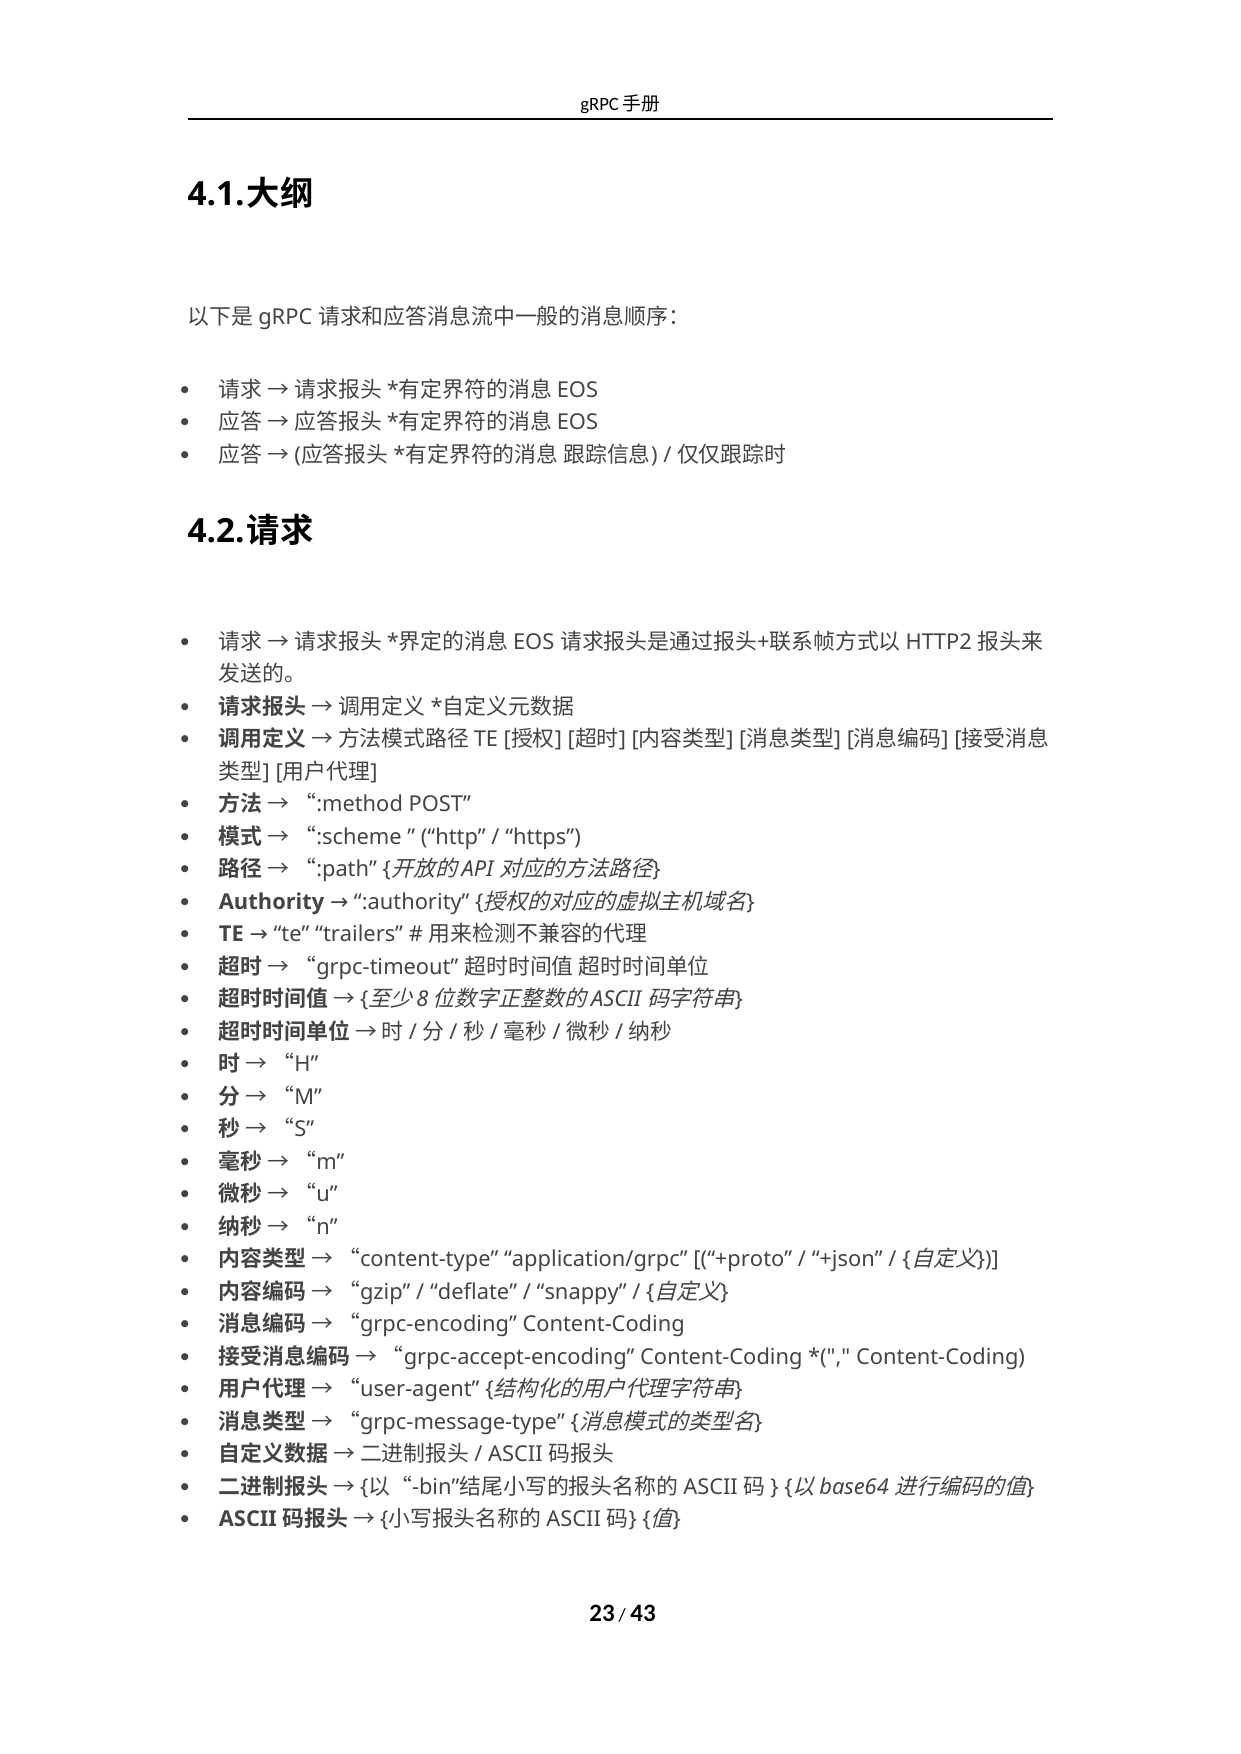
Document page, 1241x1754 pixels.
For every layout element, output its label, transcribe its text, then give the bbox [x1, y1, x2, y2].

list 二进制报头 → {以“-bin”结尾小写的报头名称的 ASCII 码 } {以 base64 进行编码的值} [181, 1468, 1053, 1501]
subtitle 请求 [187, 496, 1053, 561]
subtitle 大纲 [187, 158, 1053, 223]
list 应答 → 应答报头 *有定界符的消息 EOS [181, 404, 1053, 436]
list Authority → “:authority” {授权的对应的虚拟主机域名} [181, 883, 1053, 916]
list 调用定义 → 方法模式路径TE [授权] [超时] [内容类型] [消息类型] [消息编码] [接受消息类型] [用户代理] [181, 721, 1053, 786]
list 请求 → 请求报头 *界定的消息 EOS 请求报头是通过报头+联系帧方式以 HTTP2 报头来发送的。 [181, 623, 1053, 688]
list 请求 → 请求报头 *有定界符的消息 EOS [181, 371, 1053, 404]
text 以下是 gRPC 请求和应答消息流中一般的消息顺序： [187, 299, 1053, 331]
list 超时时间值 → {至少8位数字正整数的 ASCII 码字符串} [181, 981, 1053, 1013]
list 超时时间单位 → 时 / 分 / 秒 / 毫秒 / 微秒 / 纳秒 [181, 1013, 1053, 1046]
list ASCII 码报头 → {小写报头名称的 ASCII 码} {值} [181, 1501, 1053, 1533]
list 接受消息编码 → “grpc-accept-encoding” Content-Coding *("," Content-Coding) [181, 1338, 1053, 1371]
list 消息编码 → “grpc-encoding” Content-Coding [181, 1306, 1053, 1338]
list 毫秒 → “m” [181, 1143, 1053, 1176]
list 路径 → “:path” {开放的 API 对应的方法路径} [181, 851, 1053, 883]
list 模式 → “:scheme ” (“http” / “https”) [181, 818, 1053, 851]
list 自定义数据 → 二进制报头 / ASCII 码报头 [181, 1436, 1053, 1468]
list 请求报头 → 调用定义 *自定义元数据 [181, 688, 1053, 721]
list 超时 → “grpc-timeout” 超时时间值 超时时间单位 [181, 948, 1053, 981]
list 应答 → (应答报头 *有定界符的消息 跟踪信息) / 仅仅跟踪时 [181, 436, 1053, 469]
list 消息类型 → “grpc-message-type” {消息模式的类型名} [181, 1403, 1053, 1436]
list 内容编码 → “gzip” / “deflate” / “snappy” / {自定义} [181, 1273, 1053, 1306]
list TE → “te” “trailers” # 用来检测不兼容的代理 [181, 916, 1053, 948]
list 用户代理 → “user-agent” {结构化的用户代理字符串} [181, 1371, 1053, 1403]
list 内容类型 → “content-type” “application/grpc” [(“+proto” / “+json” / {自定义})] [181, 1241, 1053, 1273]
list 微秒 → “u” [181, 1176, 1053, 1208]
list 分 → “M” [181, 1078, 1053, 1111]
list 秒 → “S” [181, 1111, 1053, 1143]
list 纳秒 → “n” [181, 1208, 1053, 1241]
list 时 → “H” [181, 1046, 1053, 1078]
list 方法 → “:method POST” [181, 786, 1053, 818]
